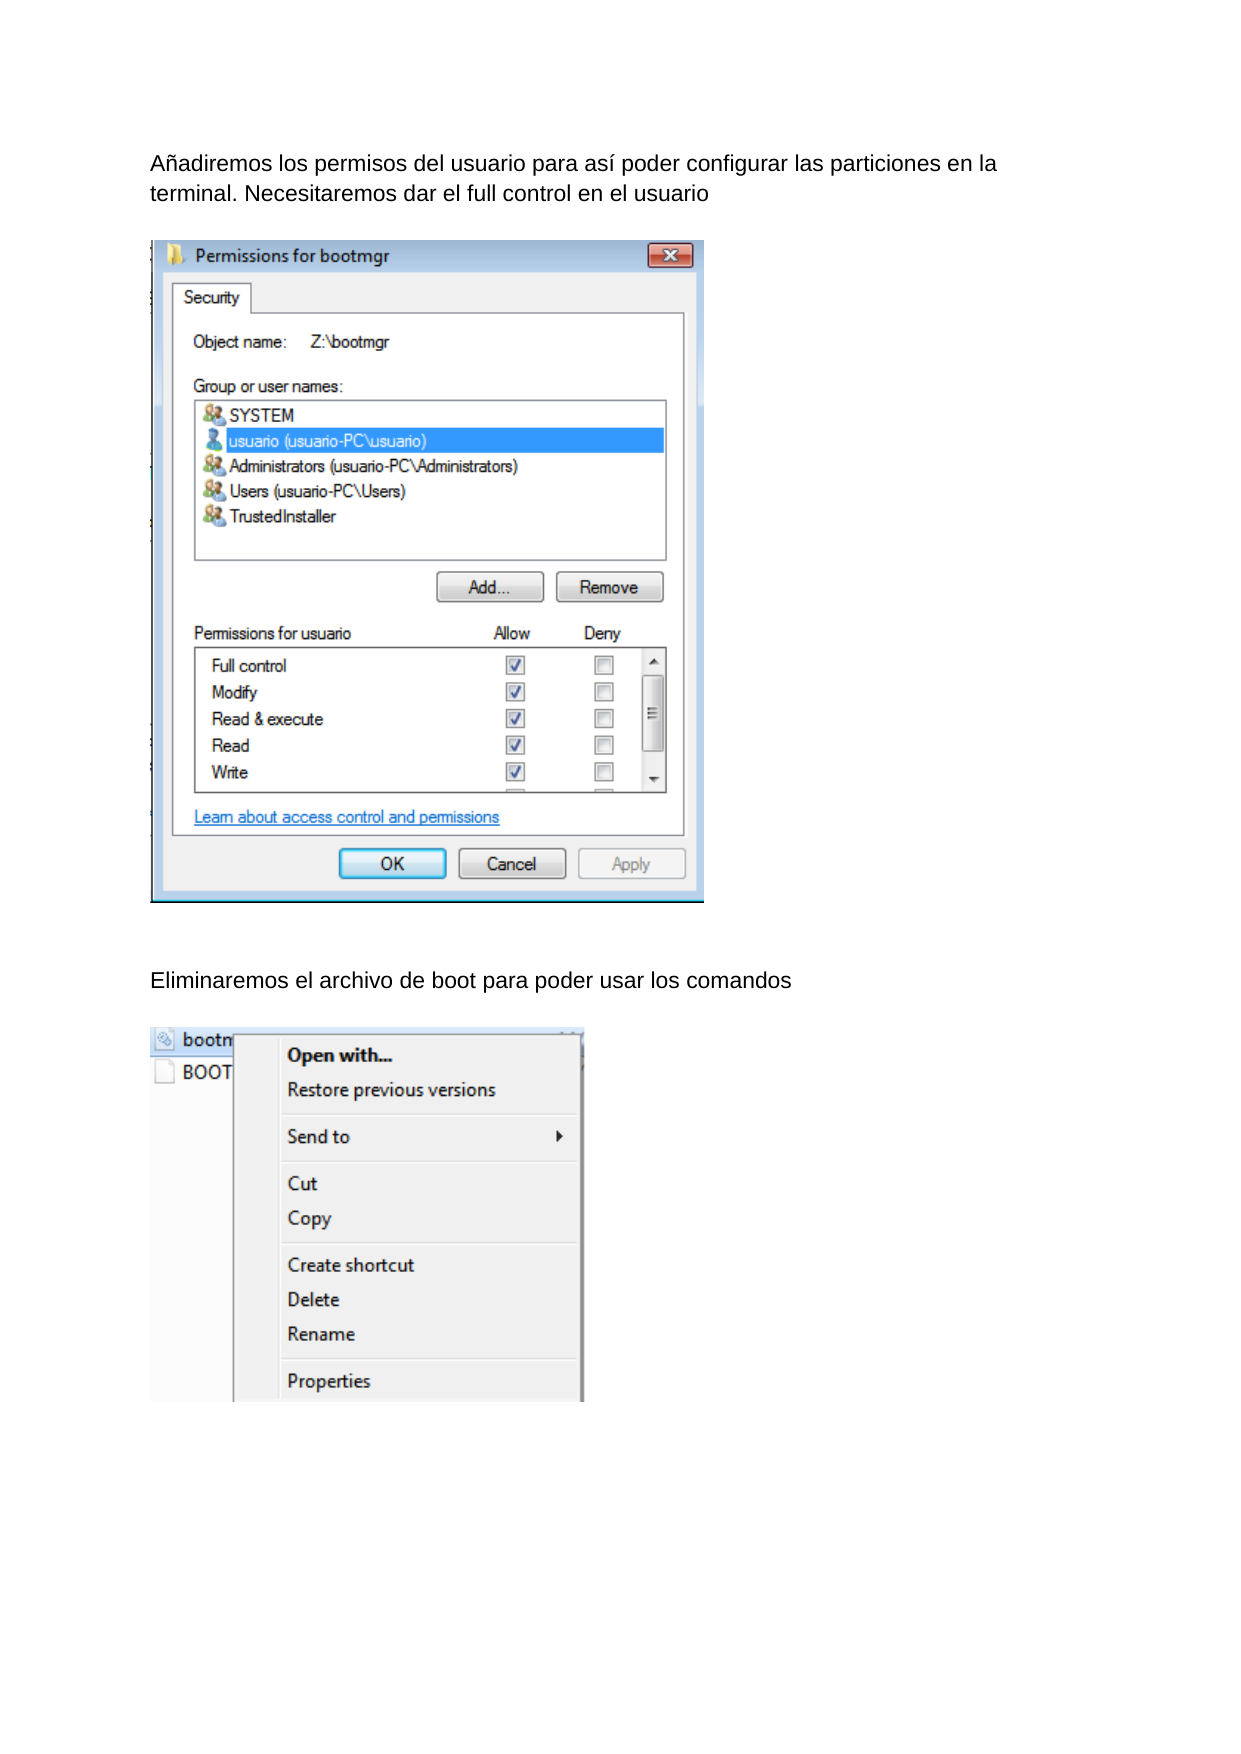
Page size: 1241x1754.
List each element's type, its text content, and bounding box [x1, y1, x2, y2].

text Añadiremos los permisos del usuario para así poder configurar las particiones en la terminal. Necesitaremos dar el full control en el usuario [150, 150, 1090, 207]
text Eliminaremos el archivo de boot para poder usar los comandos [150, 967, 1090, 993]
picture [150, 1027, 585, 1402]
picture [150, 240, 704, 903]
